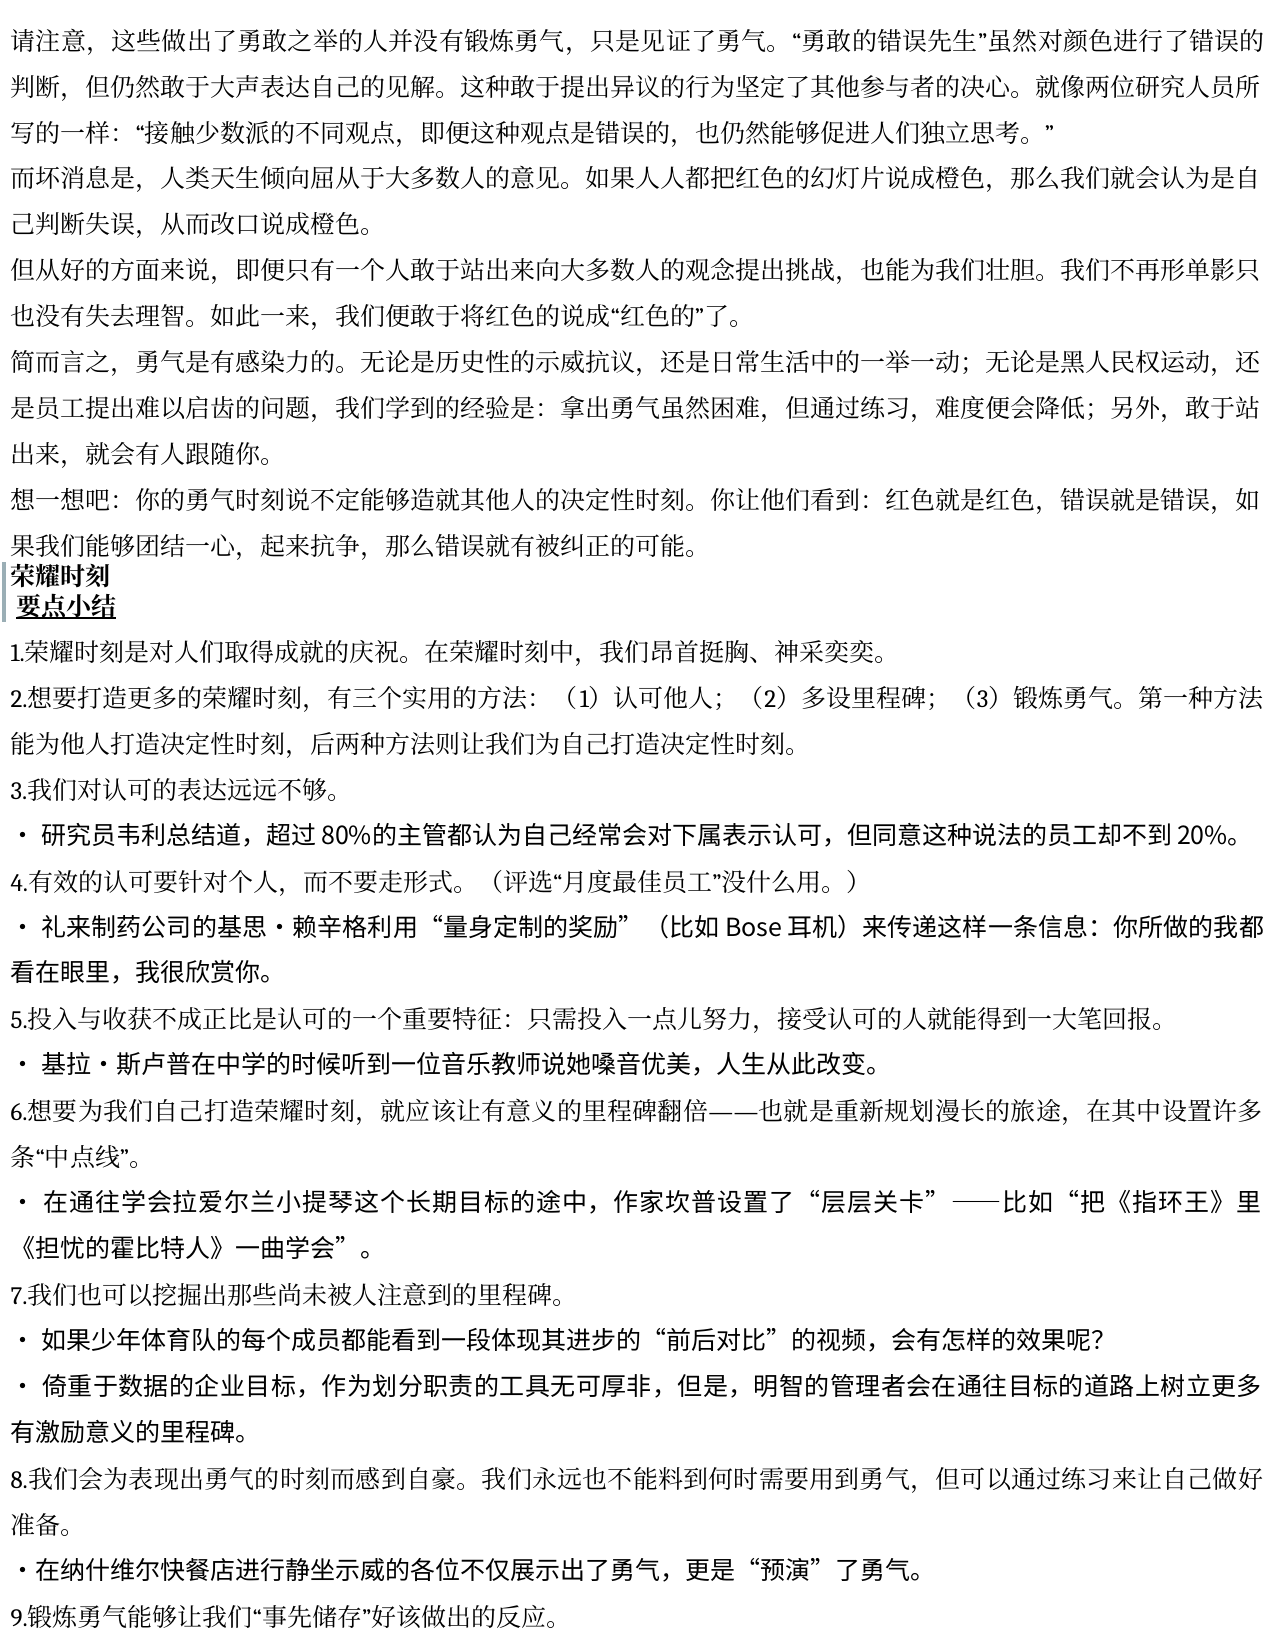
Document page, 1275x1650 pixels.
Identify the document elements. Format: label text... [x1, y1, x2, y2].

text 4.有效的认可要针对个人，而不要走形式。（评选“月度最佳员工”没什么用。） [10, 851, 1264, 897]
text 但从好的方面来说，即便只有一个人敢于站出来向大多数人的观念提出挑战，也能为我们壮胆。我们不再形单影只，也没有失去理智。如此一来，我们便敢于将红色的说成“红色的”了。 [10, 240, 1264, 332]
text 而坏消息是，人类天生倾向屈从于大多数人的意见。如果人人都把红色的幻灯片说成橙色，那么我们就会认为是自己判断失误，从而改口说成橙色。 [10, 148, 1264, 240]
subtitle 荣耀时刻 要点小结 [10, 562, 1264, 622]
text •在纳什维尔快餐店进行静坐示威的各位不仅展示出了勇气，更是“预演”了勇气。 [10, 1540, 1264, 1586]
text 2.想要打造更多的荣耀时刻，有三个实用的方法：（1）认可他人；（2）多设里程碑；（3）锻炼勇气。第一种方法能为他人打造决定性时刻，后两种方法则让我们为自己打造决定性时刻。 [10, 668, 1264, 759]
text 9.锻炼勇气能够让我们“事先储存”好该做出的反应。 [10, 1586, 1264, 1632]
text 请注意，这些做出了勇敢之举的人并没有锻炼勇气，只是见证了勇气。“勇敢的错误先生”虽然对颜色进行了错误的判断，但仍然敢于大声表达自己的见解。这种敢于提出异议的行为坚定了其他参与者的决心。就像两位研究人员所写的一样：“接触少数派的不同观点，即便这种观点是错误的，也仍然能够促进人们独立思考。” [10, 10, 1264, 148]
text 6.想要为我们自己打造荣耀时刻，就应该让有意义的里程碑翻倍——也就是重新规划漫长的旅途，在其中设置许多条“中点线”。 [10, 1081, 1264, 1173]
text 简而言之，勇气是有感染力的。无论是历史性的示威抗议，还是日常生活中的一举一动；无论是黑人民权运动，还是员工提出难以启齿的问题，我们学到的经验是：拿出勇气虽然困难，但通过练习，难度便会降低；另外，敢于站出来，就会有人跟随你。 [10, 332, 1264, 470]
text • 如果少年体育队的每个成员都能看到一段体现其进步的“前后对比”的视频，会有怎样的效果呢？ [10, 1311, 1264, 1357]
text 3.我们对认可的表达远远不够。 [10, 759, 1264, 805]
text • 研究员韦利总结道，超过80%的主管都认为自己经常会对下属表示认可，但同意这种说法的员工却不到20%。 [10, 805, 1264, 851]
text • 礼来制药公司的基思·赖辛格利用“量身定制的奖励”（比如Bose耳机）来传递这样一条信息：你所做的我都看在眼里，我很欣赏你。 [10, 897, 1264, 989]
text 1.荣耀时刻是对人们取得成就的庆祝。在荣耀时刻中，我们昂首挺胸、神采奕奕。 [10, 622, 1264, 668]
text • 在通往学会拉爱尔兰小提琴这个长期目标的途中，作家坎普设置了“层层关卡”——比如“把《指环王》里《担忧的霍比特人》一曲学会”。 [10, 1173, 1264, 1265]
text 8.我们会为表现出勇气的时刻而感到自豪。我们永远也不能料到何时需要用到勇气，但可以通过练习来让自己做好准备。 [10, 1448, 1264, 1540]
text • 基拉·斯卢普在中学的时候听到一位音乐教师说她嗓音优美，人生从此改变。 [10, 1035, 1264, 1081]
text 7.我们也可以挖掘出那些尚未被人注意到的里程碑。 [10, 1265, 1264, 1311]
text • 倚重于数据的企业目标，作为划分职责的工具无可厚非，但是，明智的管理者会在通往目标的道路上树立更多有激励意义的里程碑。 [10, 1357, 1264, 1448]
text 想一想吧：你的勇气时刻说不定能够造就其他人的决定性时刻。你让他们看到：红色就是红色，错误就是错误，如果我们能够团结一心，起来抗争，那么错误就有被纠正的可能。 [10, 470, 1264, 562]
text 5.投入与收获不成正比是认可的一个重要特征：只需投入一点儿努力，接受认可的人就能得到一大笔回报。 [10, 989, 1264, 1035]
